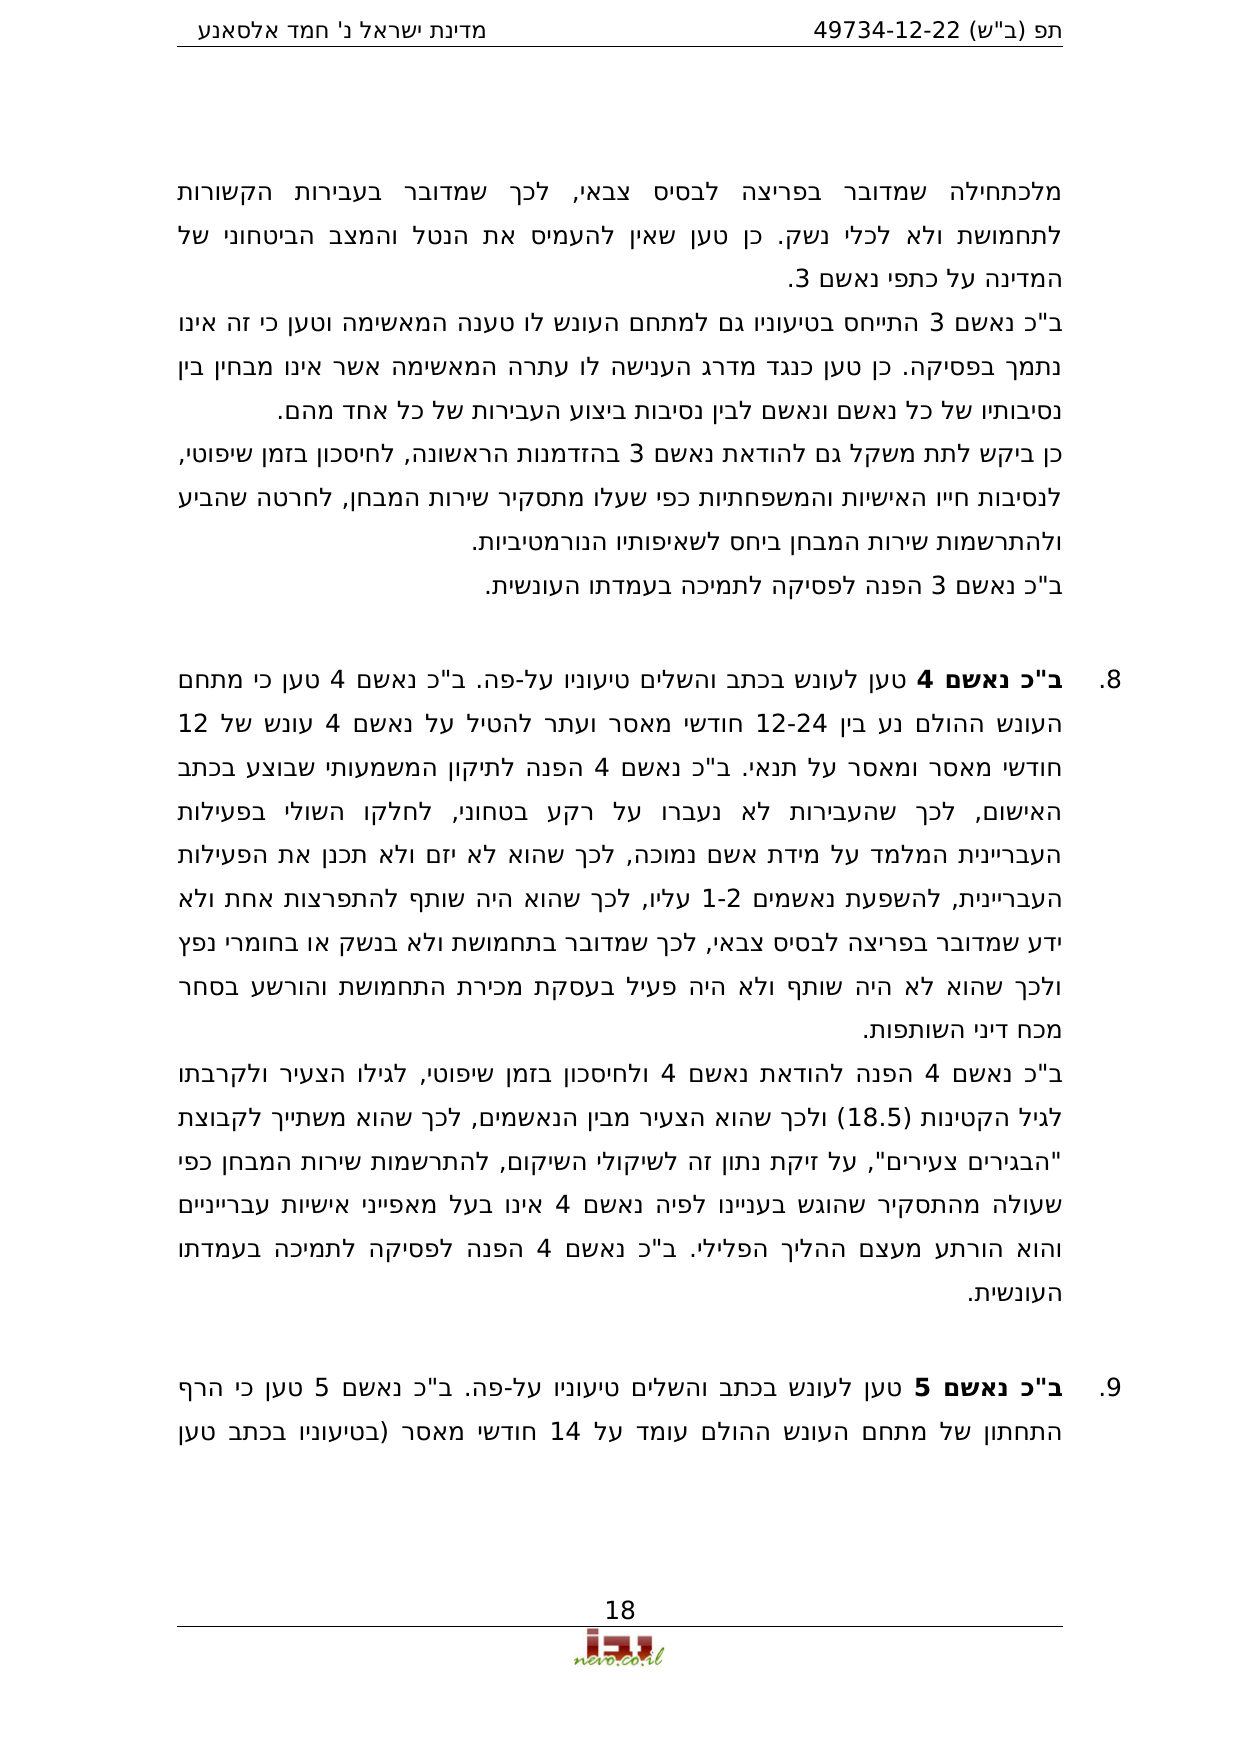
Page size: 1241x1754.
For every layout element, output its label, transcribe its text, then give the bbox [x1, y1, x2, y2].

text כן ביקש לתת משקל גם להודאת נאשם 3 בהזדמנות הראשונה, לחיסכון בזמן שיפוטי, לנסיבות חייו האישיות והמשפחתיות כפי שעלו מתסקיר שירות המבחן, לחרטה שהביע ולהתרשמות שירות המבחן ביחס לשאיפותיו הנורמטיביות. [177, 440, 1122, 556]
text 8. ב"כ נאשם 4 טען לעונש בכתב והשלים טיעוניו על-פה. ב"כ נאשם 4 טען כי מתחם העונש ההולם נע בין 12-24 חודשי מאסר ועתר להטיל על נאשם 4 עונש של 12 חודשי מאסר ומאסר על תנאי. ב"כ נאשם 4 הפנה לתיקון המשמעותי שבוצע בכתב האישום, לכך שהעבירות לא נעברו על רקע בטחוני, לחלקו השולי בפעילות העבריינית המלמד על מידת אשם נמוכה, לכך שהוא לא יזם ולא תכנן את הפעילות העבריינית, להשפעת נאשמים 1-2 עליו, לכך שהוא היה שותף להתפרצות אחת ולא ידע שמדובר בפריצה לבסיס צבאי, לכך שמדובר בתחמושת ולא בנשק או בחומרי נפץ ולכך שהוא לא היה שותף ולא היה פעיל בעסקת מכירת התחמושת והורשע בסחר מכח דיני השותפות. [177, 666, 1122, 1045]
picture [574, 1628, 666, 1667]
text ב"כ נאשם 4 הפנה להודאת נאשם 4 ולחיסכון בזמן שיפוטי, לגילו הצעיר ולקרבתו לגיל הקטינות (18.5) ולכך שהוא הצעיר מבין הנאשמים, לכך שהוא משתייך לקבוצת "הבגירים צעירים", על זיקת נתון זה לשיקולי השיקום, להתרשמות שירות המבחן כפי שעולה מהתסקיר שהוגש בעניינו לפיה נאשם 4 אינו בעל מאפייני אישיות עברייניים והוא הורתע מעצם ההליך הפלילי. ב"כ נאשם 4 הפנה לפסיקה לתמיכה בעמדתו העונשית. [177, 1059, 1122, 1307]
text ב"כ נאשם 3 התייחס בטיעוניו גם למתחם העונש לו טענה המאשימה וטען כי זה אינו נתמך בפסיקה. כן טען כנגד מדרג הענישה לו עתרה המאשימה אשר אינו מבחין בין נסיבותיו של כל נאשם ונאשם לבין נסיבות ביצוע העבירות של כל אחד מהם. [177, 308, 1122, 425]
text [177, 1373, 1122, 1446]
text ב"כ נאשם 3 הפנה לפסיקה לתמיכה בעמדתו העונשית. [177, 571, 1122, 600]
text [177, 177, 1122, 294]
